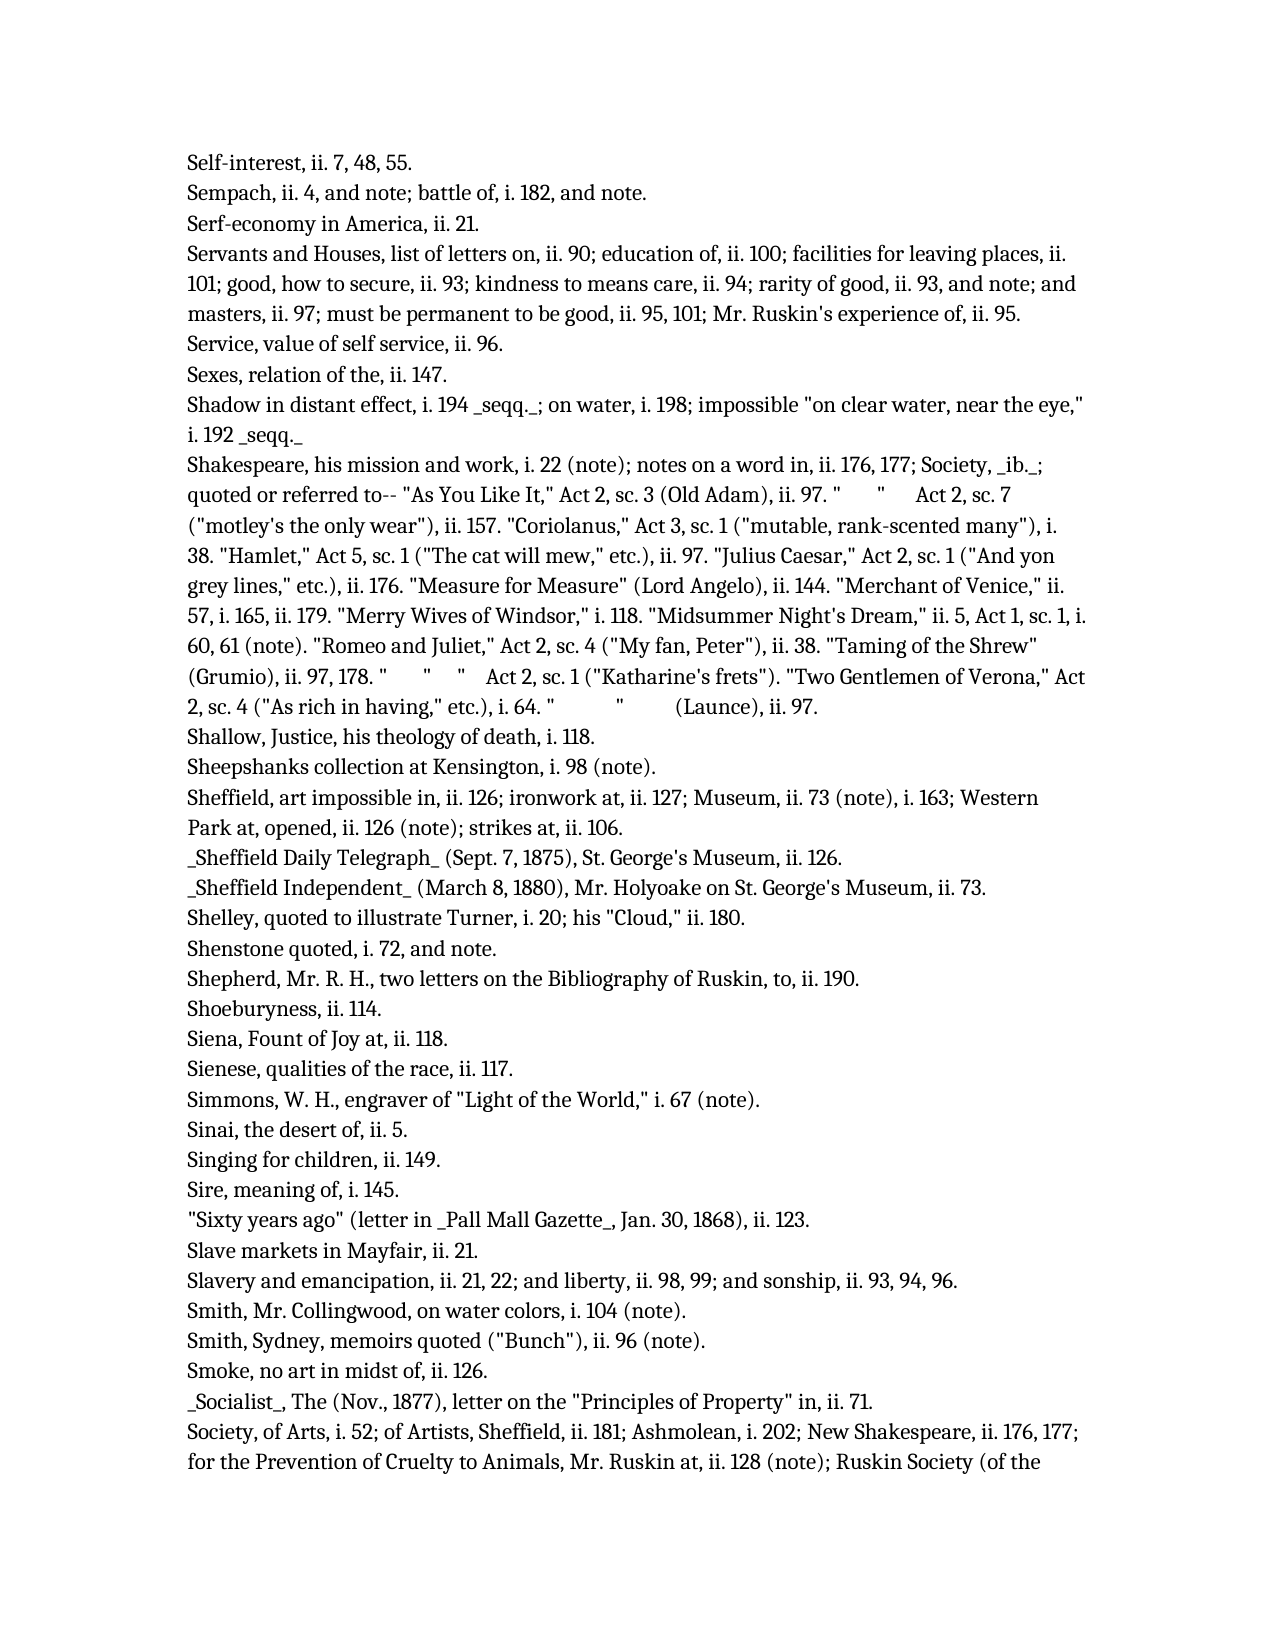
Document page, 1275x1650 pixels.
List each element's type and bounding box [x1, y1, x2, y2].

text [187, 150, 1087, 1475]
